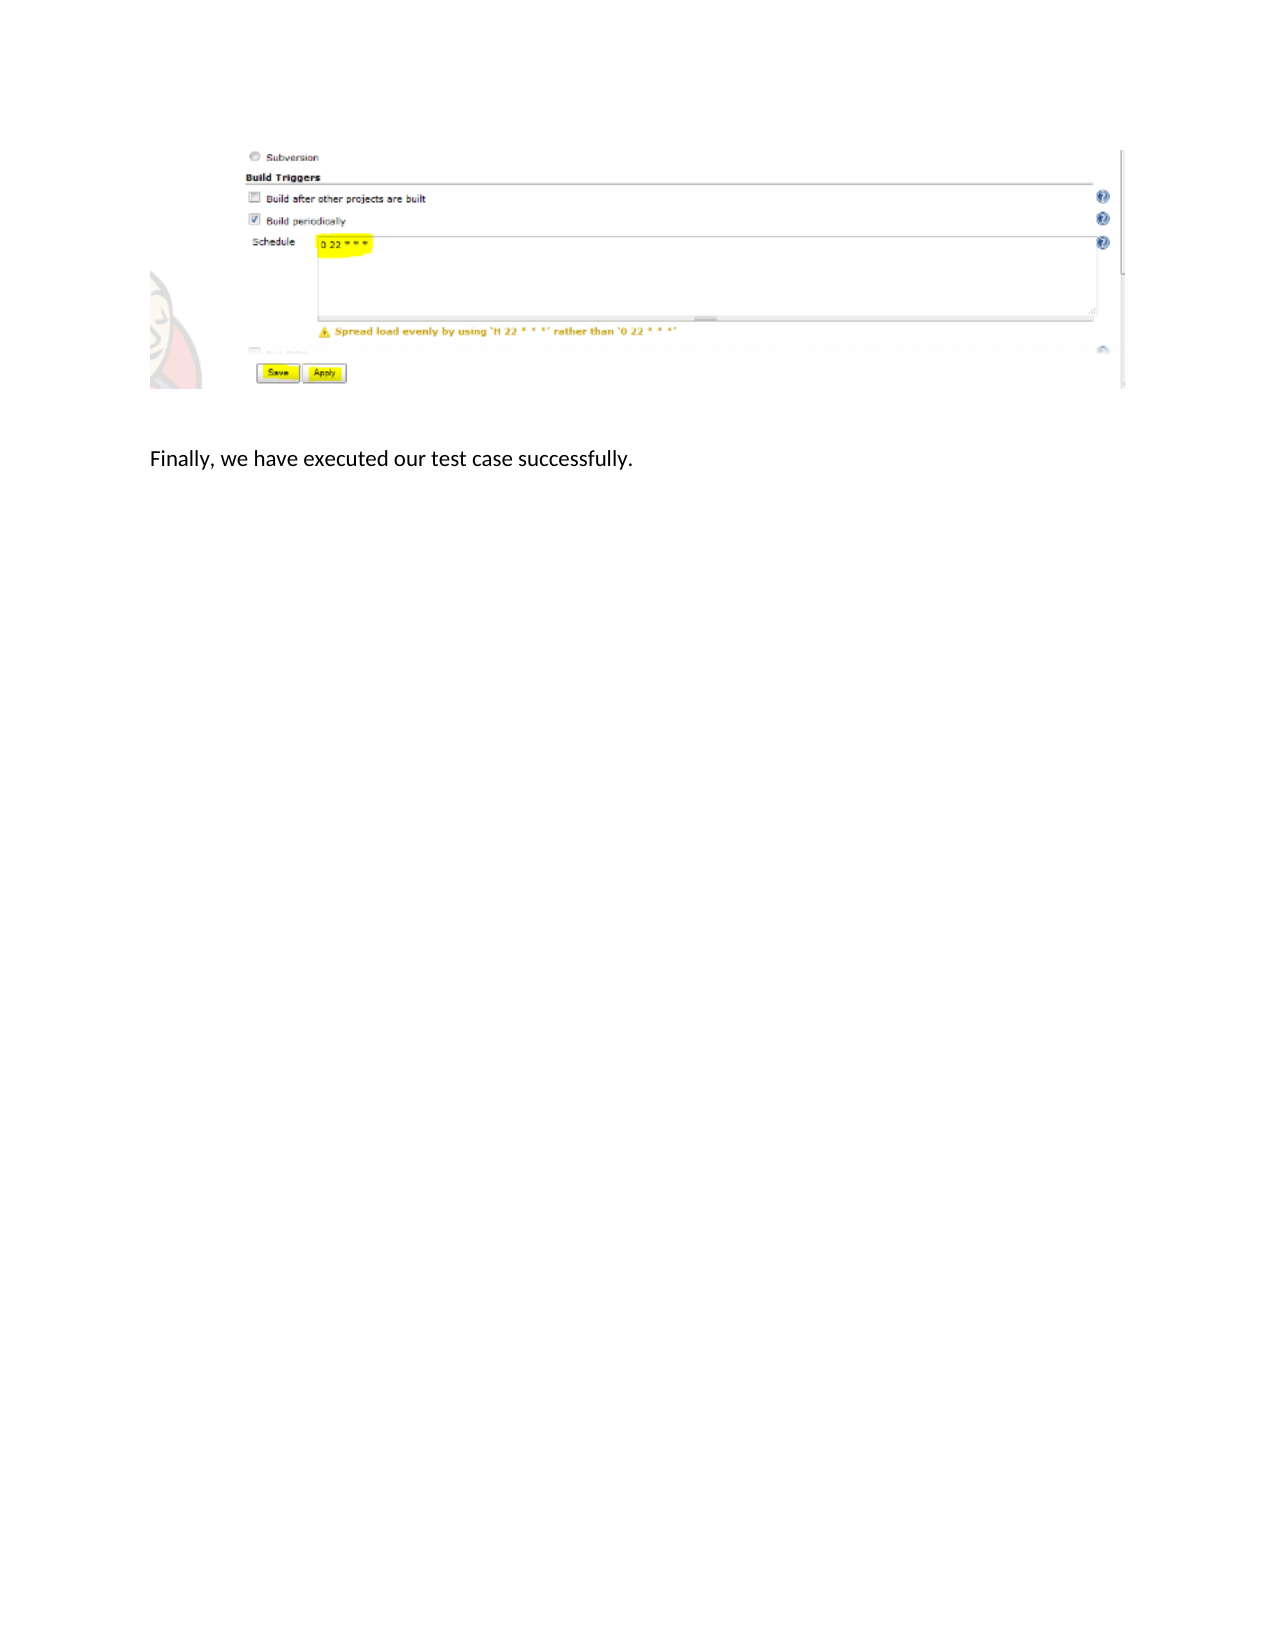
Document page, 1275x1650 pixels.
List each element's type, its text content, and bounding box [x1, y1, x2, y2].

text Finally, we have executed our test case successfully. [150, 444, 1125, 472]
picture [150, 150, 1125, 389]
